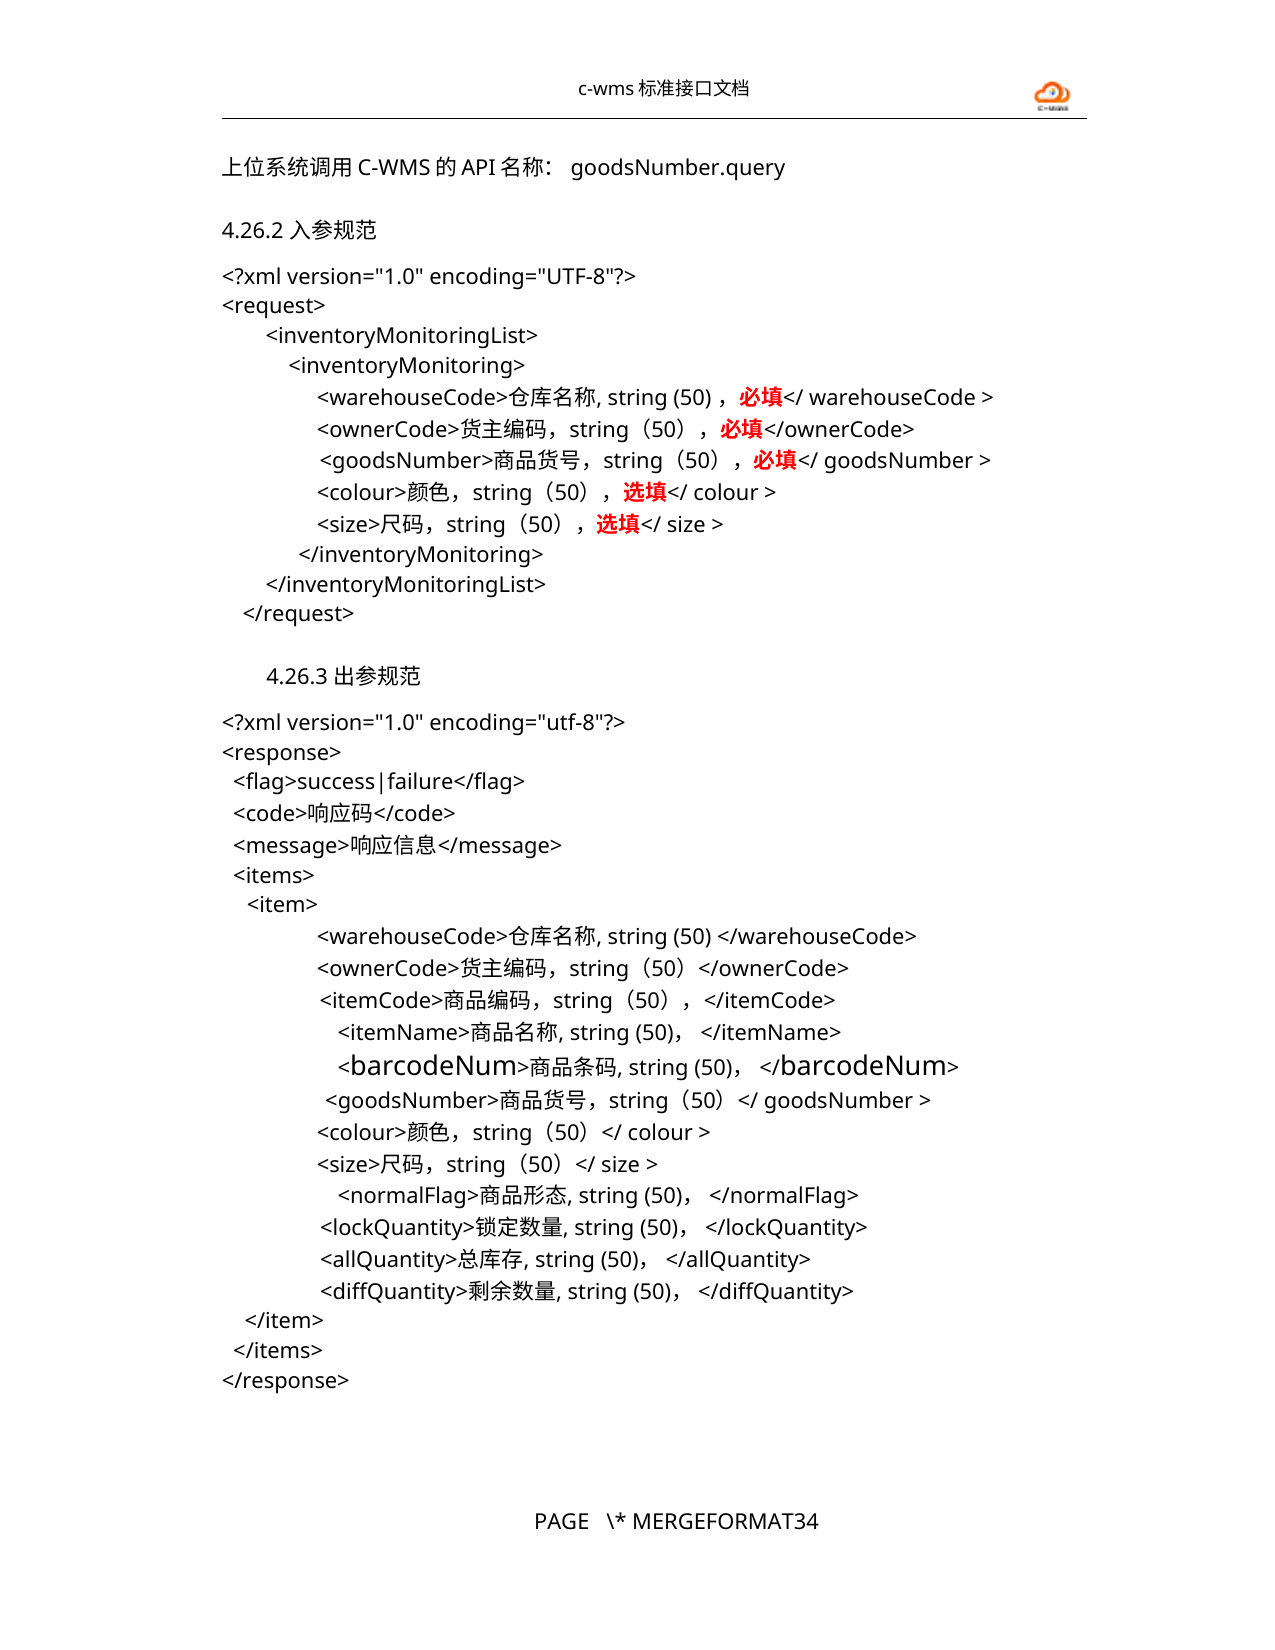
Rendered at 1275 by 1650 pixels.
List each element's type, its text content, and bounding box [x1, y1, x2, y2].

text <items> [222, 859, 1087, 889]
text <goodsNumber>商品货号，string（50）</ goodsNumber > [222, 1083, 1087, 1115]
text <allQuantity>总库存, string (50)， </allQuantity> [222, 1242, 1087, 1274]
text <normalFlag>商品形态, string (50)， </normalFlag> [265, 1178, 1087, 1210]
text <inventoryMonitoringList> [222, 320, 1087, 350]
text <warehouseCode>仓库名称, string (50) ，必填</ warehouseCode > [222, 380, 1087, 412]
text <warehouseCode>仓库名称, string (50) </warehouseCode> [222, 919, 1087, 951]
text <?xml version="1.0" encoding="UTF-8"?> [222, 261, 1087, 291]
text <barcodeNum>商品条码, string (50)， </barcodeNum> [265, 1046, 1087, 1083]
text <ownerCode>货主编码，string（50）</ownerCode> [222, 951, 1087, 983]
text </response> [222, 1365, 1087, 1395]
text <request> [222, 291, 1087, 320]
text <lockQuantity>锁定数量, string (50)， </lockQuantity> [222, 1210, 1087, 1242]
text </item> [222, 1306, 1087, 1335]
text <message>响应信息</message> [222, 828, 1087, 859]
subtitle 4.26.2 入参规范 [222, 213, 1087, 245]
text <ownerCode>货主编码，string（50），必填</ownerCode> [222, 412, 1087, 443]
text <flag>success|failure</flag> [222, 766, 1087, 796]
text </inventoryMonitoring> [222, 539, 1087, 568]
text <response> [222, 736, 1087, 766]
subtitle 4.26.3 出参规范 [266, 659, 1087, 691]
text <size>尺码，string（50）</ size > [222, 1147, 1087, 1178]
text <colour>颜色，string（50）</ colour > [222, 1115, 1087, 1147]
text </request> [222, 598, 1087, 628]
text <itemCode>商品编码，string（50），</itemCode> [222, 983, 1087, 1014]
text 上位系统调用C-WMS的API名称： goodsNumber.query [222, 150, 1087, 182]
text <size>尺码，string（50），选填</ size > [222, 507, 1087, 539]
text <goodsNumber>商品货号，string（50），必填</ goodsNumber > [222, 443, 1087, 475]
text <?xml version="1.0" encoding="utf-8"?> [222, 707, 1087, 736]
text </items> [222, 1335, 1087, 1365]
text <code>响应码</code> [222, 796, 1087, 828]
text <itemName>商品名称, string (50)， </itemName> [265, 1014, 1087, 1046]
text </inventoryMonitoringList> [222, 568, 1087, 598]
text <item> [222, 889, 1087, 919]
picture [1030, 74, 1075, 118]
text <diffQuantity>剩余数量, string (50)， </diffQuantity> [222, 1274, 1087, 1306]
text <inventoryMonitoring> [222, 350, 1087, 380]
text <colour>颜色，string（50），选填</ colour > [222, 475, 1087, 507]
